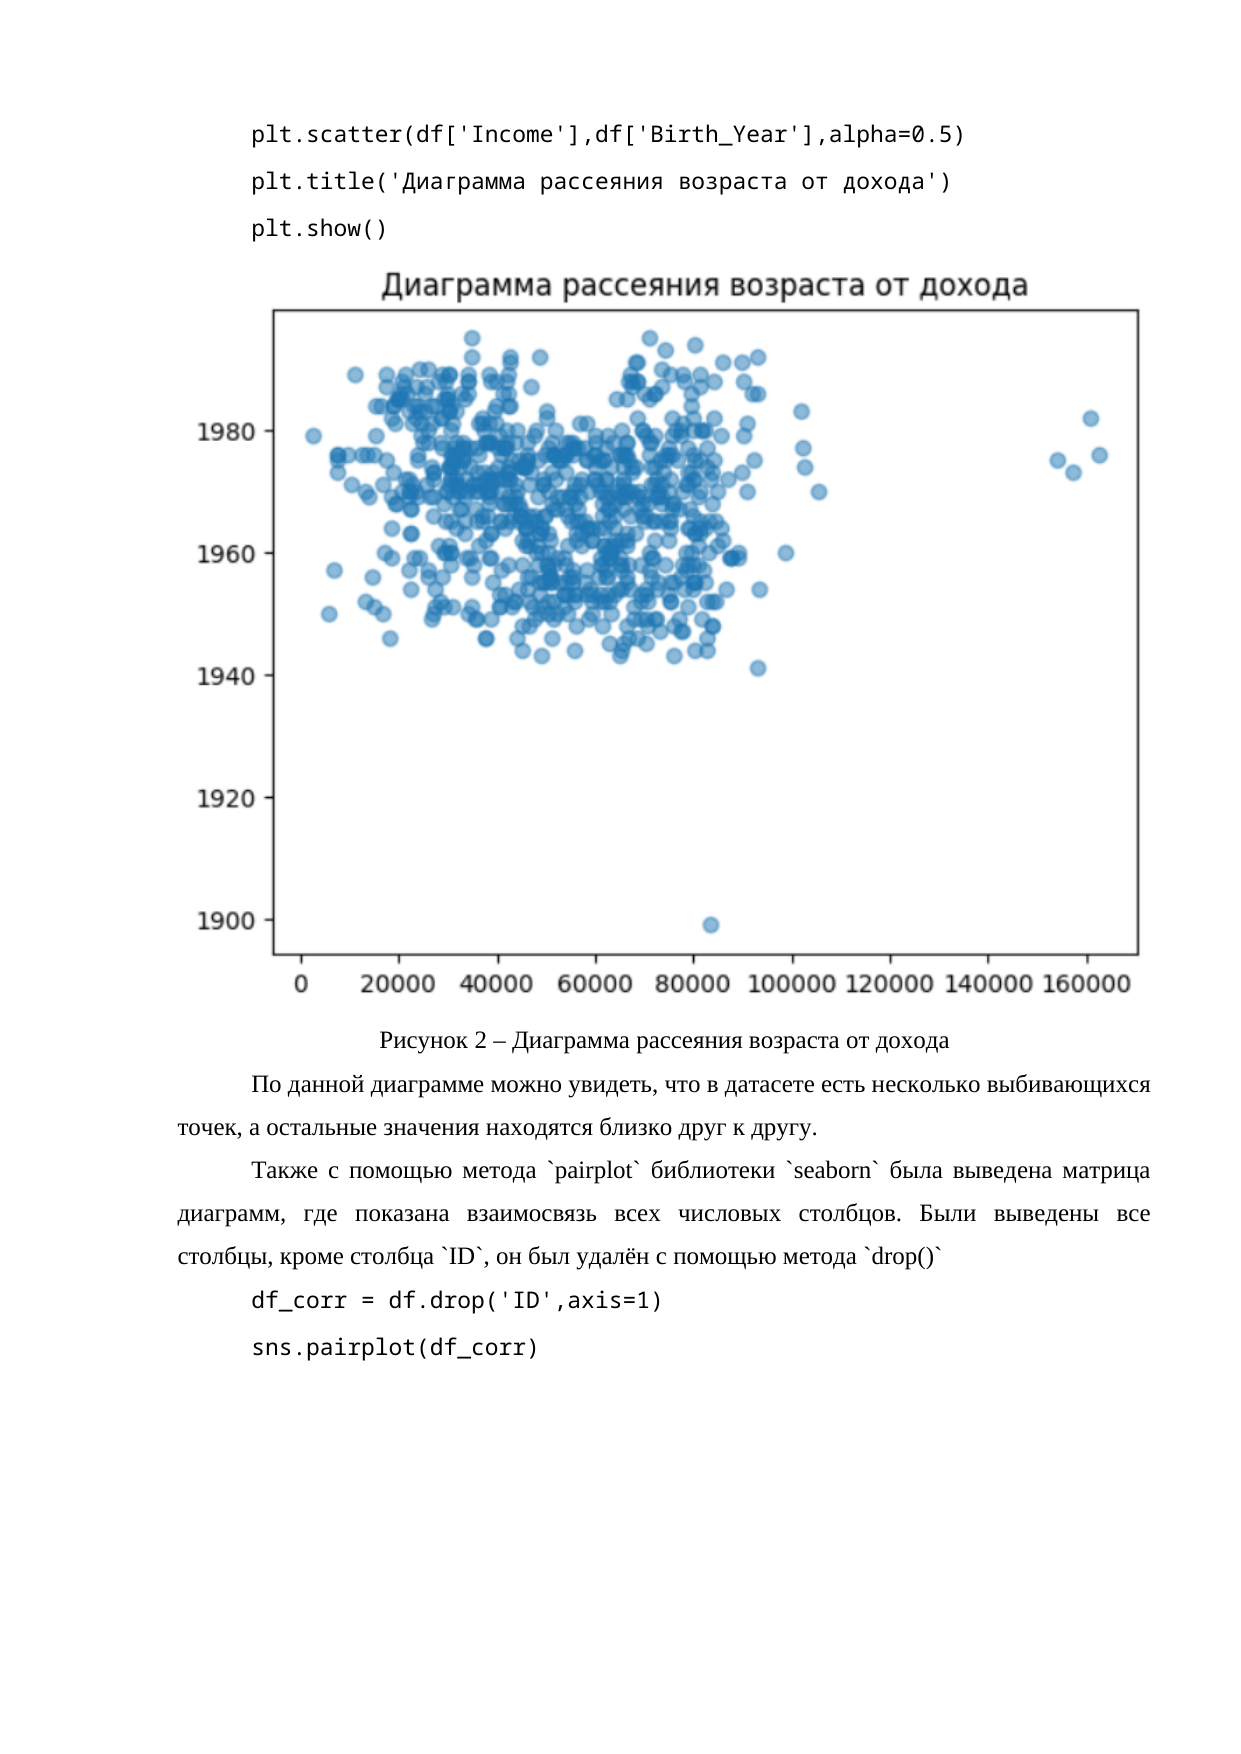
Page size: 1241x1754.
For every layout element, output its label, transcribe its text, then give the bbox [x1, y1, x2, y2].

text По данной диаграмме можно увидеть, что в датасете есть несколько выбивающихся точек, а остальные значения находятся близко друг к другу. [177, 1069, 1152, 1141]
picture [177, 258, 1152, 1012]
text plt.title('Диаграмма рассеяния возраста от дохода') [177, 165, 1152, 196]
text sns.pairplot(df_corr) [177, 1331, 1152, 1362]
text df_corr = df.drop('ID',axis=1) [177, 1284, 1152, 1316]
text Также с помощью метода `pairplot` библиотеки `seaborn` была выведена матрица диаграмм, где показана взаимосвязь всех числовых столбцов. Были выведены все столбцы, кроме столбца `ID`, он был удалён с помощью метода `drop()` [177, 1155, 1152, 1270]
text Рисунок 2 – Диаграмма рассеяния возраста от дохода [177, 1026, 1152, 1054]
text plt.show() [177, 212, 1152, 243]
text plt.scatter(df['Income'],df['Birth_Year'],alpha=0.5) [177, 118, 1152, 149]
